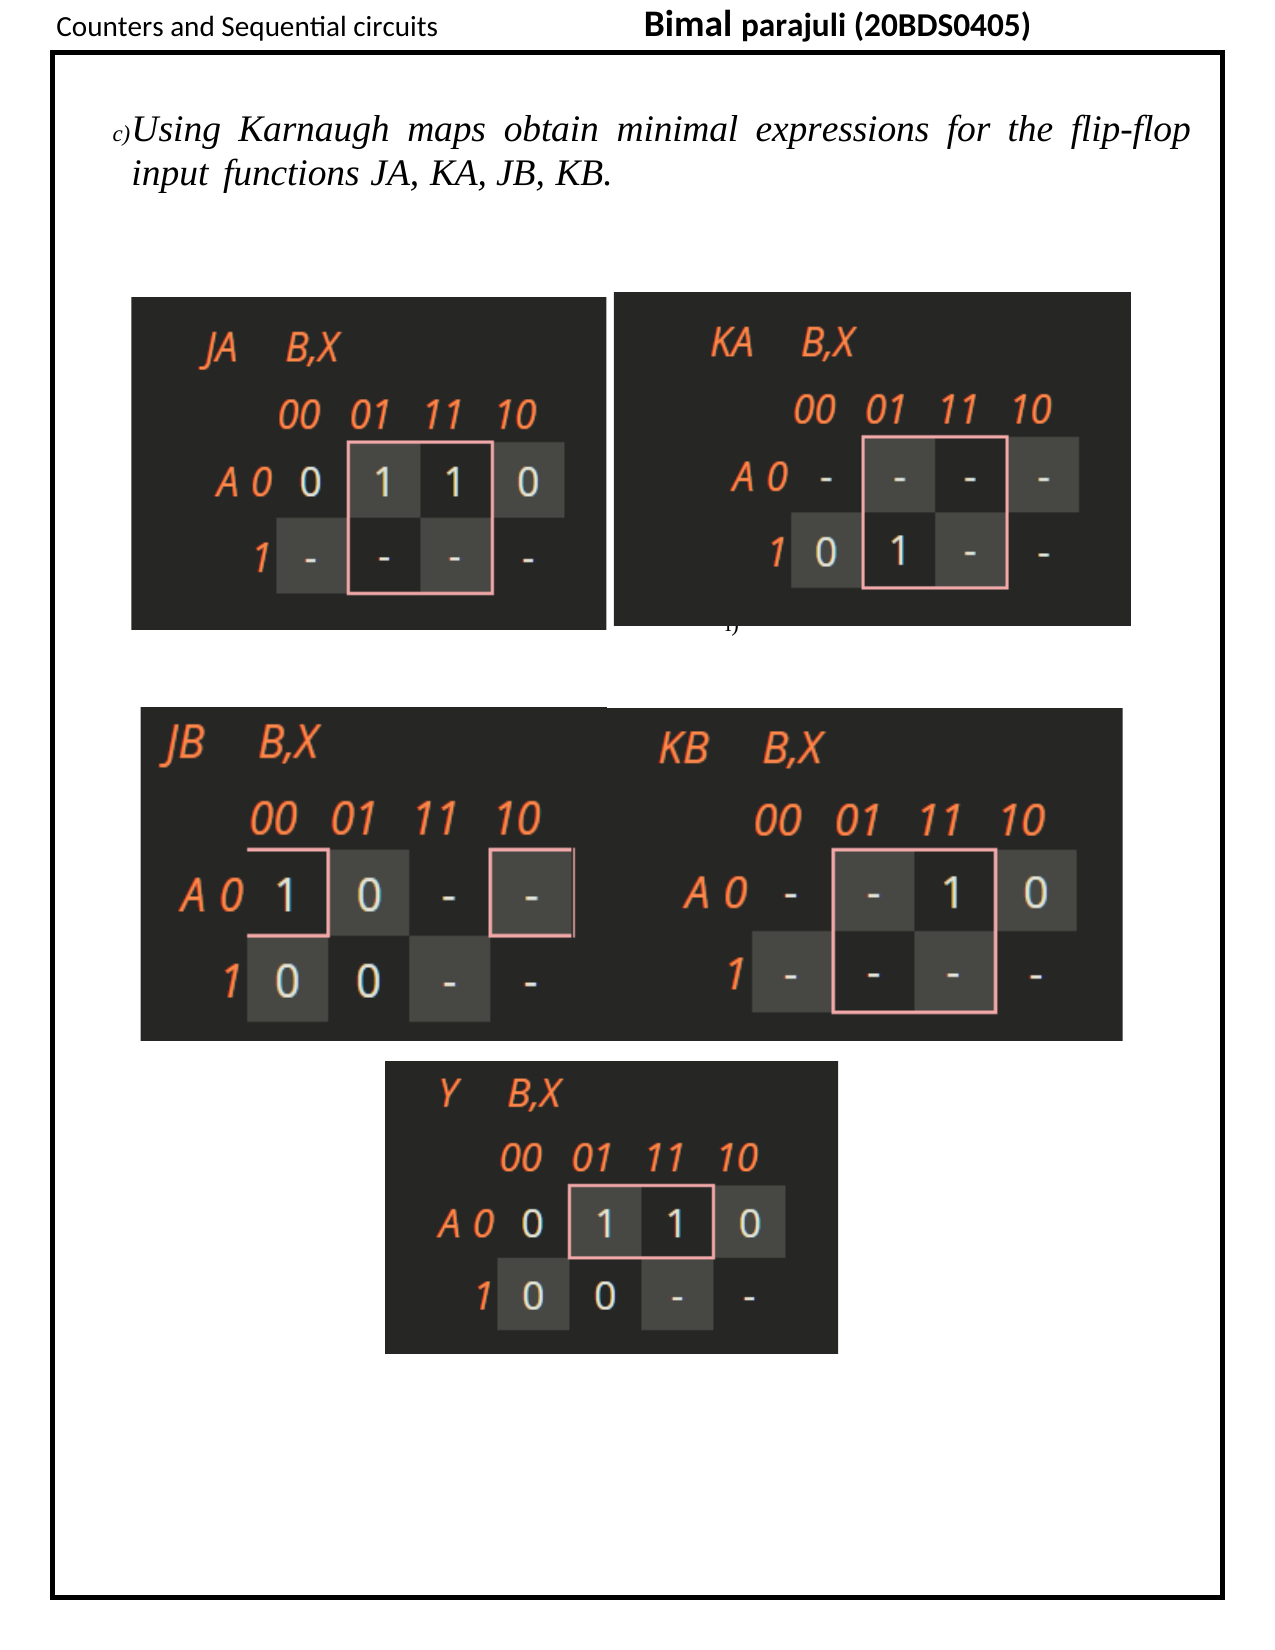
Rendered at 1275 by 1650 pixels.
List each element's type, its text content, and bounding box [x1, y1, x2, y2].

picture [613, 292, 1131, 626]
list Using Karnaugh maps obtain minimal expressions for the flip-flop input functions JA, KA, JB, KB. [112, 106, 1191, 193]
picture [140, 707, 1123, 1041]
picture [385, 1061, 839, 1354]
picture [131, 297, 607, 630]
